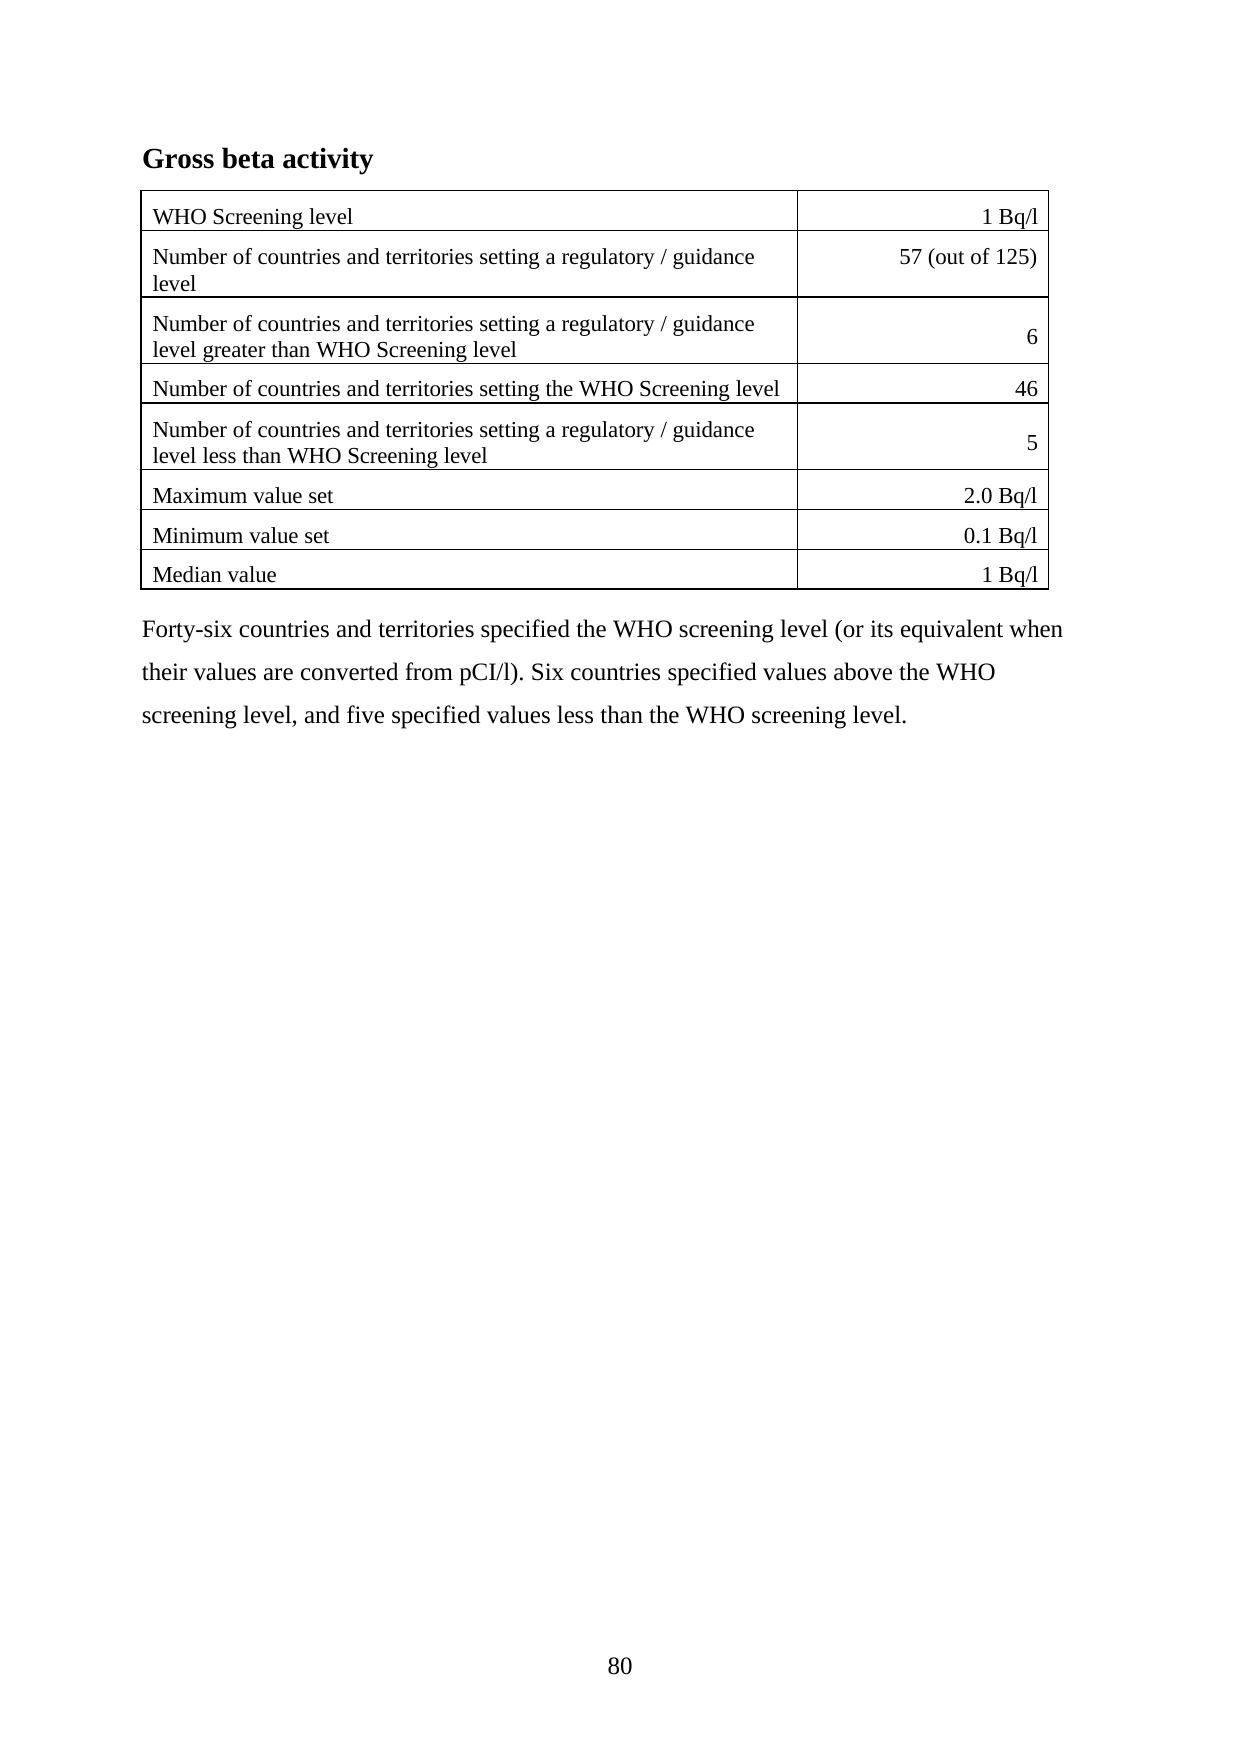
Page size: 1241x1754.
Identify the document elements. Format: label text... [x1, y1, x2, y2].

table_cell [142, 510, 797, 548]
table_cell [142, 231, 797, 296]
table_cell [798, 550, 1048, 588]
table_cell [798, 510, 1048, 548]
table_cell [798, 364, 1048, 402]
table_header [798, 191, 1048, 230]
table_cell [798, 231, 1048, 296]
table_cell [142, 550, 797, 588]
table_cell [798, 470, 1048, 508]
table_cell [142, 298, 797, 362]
text Forty-six countries and territories specified the WHO screening level (or its equivalent when their values are converted from pCI/l). Six countries specified values above the WHO screening level, and five specified values less than the WHO screening level. [142, 614, 1079, 729]
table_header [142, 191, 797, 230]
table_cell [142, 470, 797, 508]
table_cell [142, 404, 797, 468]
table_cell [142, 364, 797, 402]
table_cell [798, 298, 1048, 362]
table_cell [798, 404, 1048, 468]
